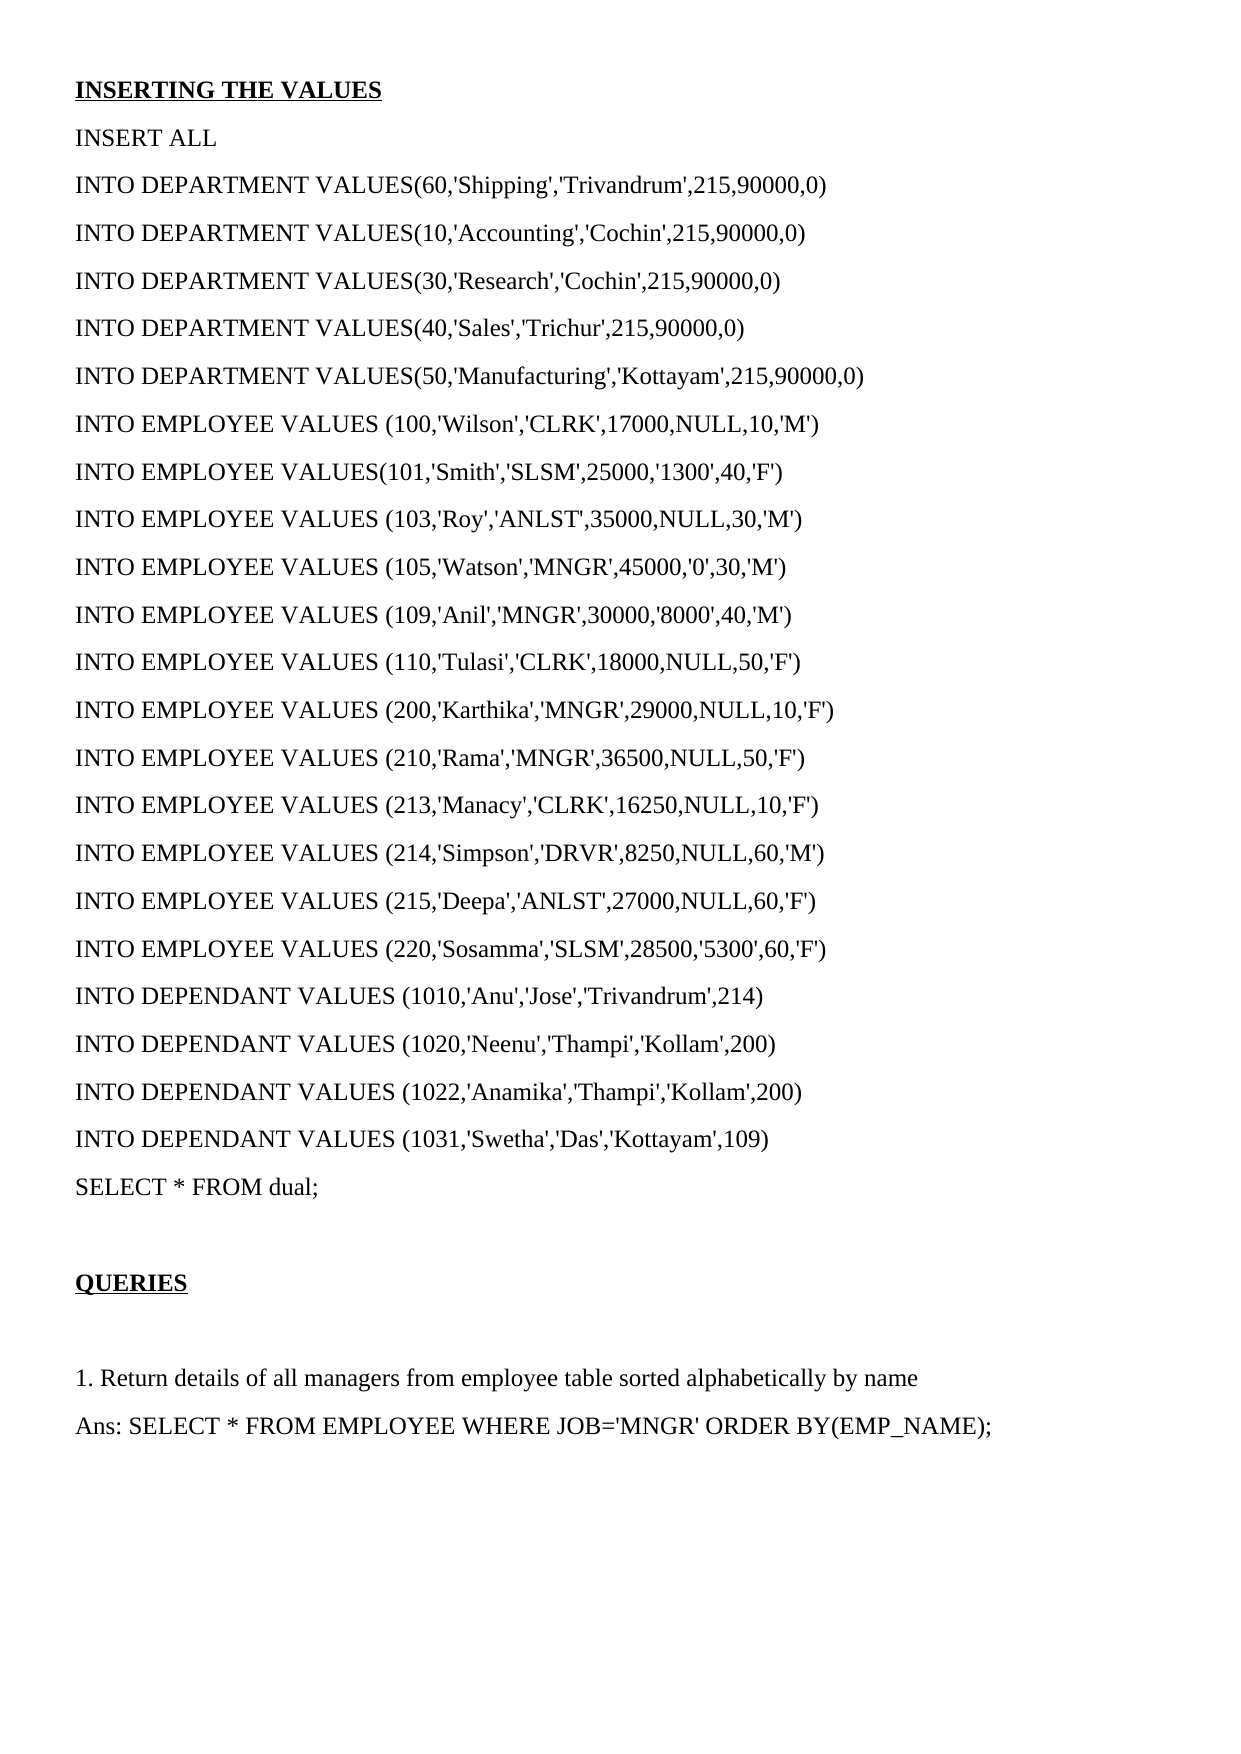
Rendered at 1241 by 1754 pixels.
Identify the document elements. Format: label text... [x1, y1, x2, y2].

text INTO DEPARTMENT VALUES(30,'Research','Cochin',215,90000,0) [75, 266, 1165, 294]
text INTO EMPLOYEE VALUES (105,'Watson','MNGR',45000,'0',30,'M') [75, 552, 1165, 581]
text INTO EMPLOYEE VALUES (214,'Simpson','DRVR',8250,NULL,60,'M') [75, 838, 1165, 867]
text Ans: SELECT * FROM EMPLOYEE WHERE JOB='MNGR' ORDER BY(EMP_NAME); [75, 1411, 1165, 1439]
text INTO DEPENDANT VALUES (1020,'Neenu','Thampi','Kollam',200) [75, 1029, 1165, 1058]
text INTO DEPARTMENT VALUES(40,'Sales','Trichur',215,90000,0) [75, 313, 1165, 342]
text QUERIES [75, 1268, 1165, 1296]
text INSERTING THE VALUES [75, 75, 1165, 104]
text INTO EMPLOYEE VALUES (109,'Anil','MNGR',30000,'8000',40,'M') [75, 600, 1165, 628]
text INTO DEPENDANT VALUES (1022,'Anamika','Thampi','Kollam',200) [75, 1077, 1165, 1106]
text INTO EMPLOYEE VALUES (100,'Wilson','CLRK',17000,NULL,10,'M') [75, 409, 1165, 438]
text INTO EMPLOYEE VALUES (220,'Sosamma','SLSM',28500,'5300',60,'F') [75, 934, 1165, 962]
text INTO DEPARTMENT VALUES(60,'Shipping','Trivandrum',215,90000,0) [75, 170, 1165, 199]
text INTO EMPLOYEE VALUES (213,'Manacy','CLRK',16250,NULL,10,'F') [75, 791, 1165, 819]
text INTO EMPLOYEE VALUES (103,'Roy','ANLST',35000,NULL,30,'M') [75, 504, 1165, 533]
text 1. Return details of all managers from employee table sorted alphabetically by name [75, 1363, 1165, 1392]
text INTO EMPLOYEE VALUES(101,'Smith','SLSM',25000,'1300',40,'F') [75, 457, 1165, 485]
text INTO EMPLOYEE VALUES (210,'Rama','MNGR',36500,NULL,50,'F') [75, 743, 1165, 772]
text INTO DEPENDANT VALUES (1031,'Swetha','Das','Kottayam',109) [75, 1124, 1165, 1153]
text INTO DEPENDANT VALUES (1010,'Anu','Jose','Trivandrum',214) [75, 981, 1165, 1010]
text INTO EMPLOYEE VALUES (215,'Deepa','ANLST',27000,NULL,60,'F') [75, 886, 1165, 915]
text INTO DEPARTMENT VALUES(10,'Accounting','Cochin',215,90000,0) [75, 218, 1165, 247]
text INTO DEPARTMENT VALUES(50,'Manufacturing','Kottayam',215,90000,0) [75, 361, 1165, 390]
text SELECT * FROM dual; [75, 1172, 1165, 1201]
text INTO EMPLOYEE VALUES (110,'Tulasi','CLRK',18000,NULL,50,'F') [75, 647, 1165, 676]
text INTO EMPLOYEE VALUES (200,'Karthika','MNGR',29000,NULL,10,'F') [75, 695, 1165, 724]
text INSERT ALL [75, 123, 1165, 151]
